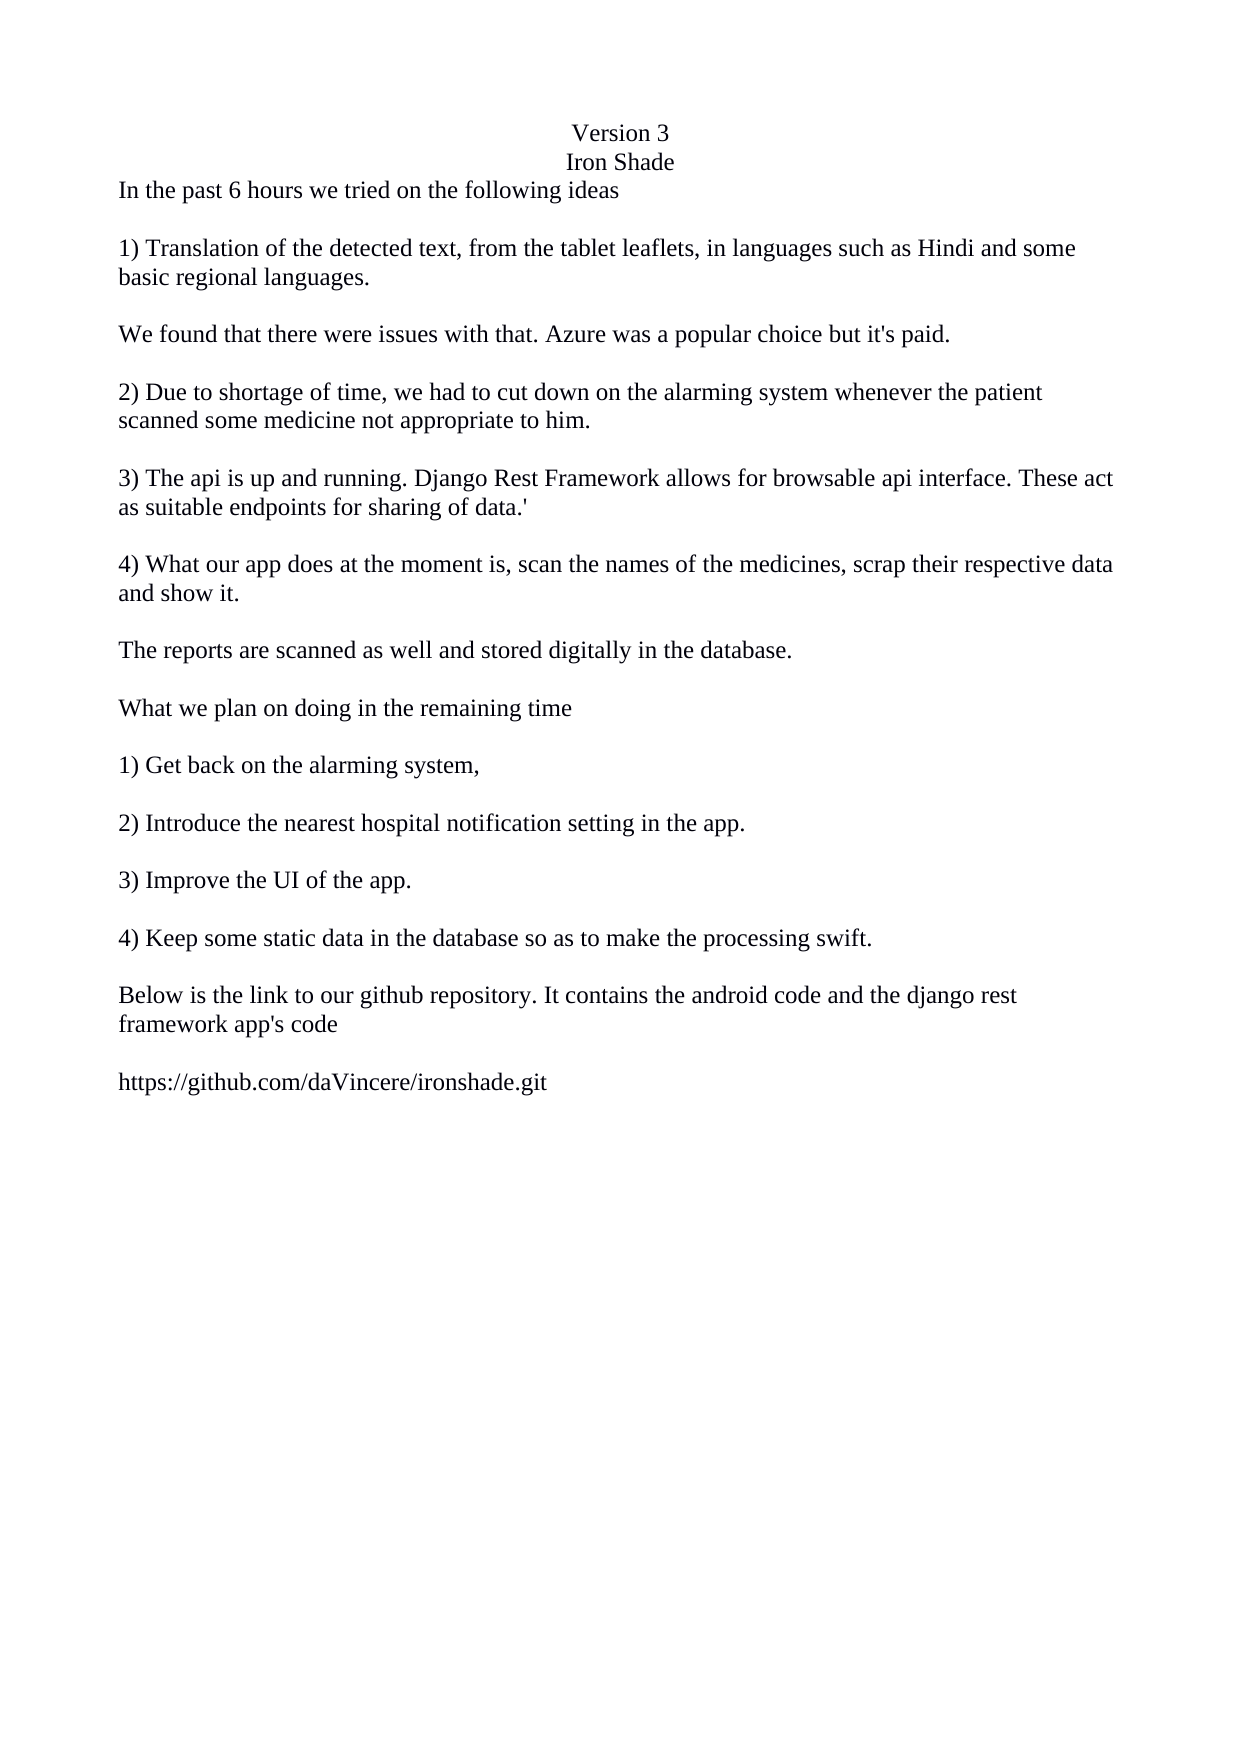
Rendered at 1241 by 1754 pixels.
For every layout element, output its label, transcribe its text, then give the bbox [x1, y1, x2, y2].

text The reports are scanned as well and stored digitally in the database. [118, 636, 1122, 664]
text 2) Due to shortage of time, we had to cut down on the alarming system whenever the patient scanned some medicine not appropriate to him. [118, 377, 1122, 434]
text 1) Get back on the alarming system, [118, 751, 1122, 779]
text 3) The api is up and running. Django Rest Framework allows for browsable api interface. These act as suitable endpoints for sharing of data.' [118, 463, 1122, 521]
text What we plan on doing in the remaining time [118, 693, 1122, 722]
text Version 3 [118, 118, 1122, 147]
text In the past 6 hours we tried on the following ideas [118, 176, 1122, 204]
text 4) Keep some static data in the database so as to make the processing swift. [118, 923, 1122, 952]
text 2) Introduce the nearest hospital notification setting in the app. [118, 808, 1122, 837]
text 4) What our app does at the moment is, scan the names of the medicines, scrap their respective data and show it. [118, 549, 1122, 607]
text We found that there were issues with that. Azure was a popular choice but it's paid. [118, 319, 1122, 348]
text 1) Translation of the detected text, from the tablet leaflets, in languages such as Hindi and some basic regional languages. [118, 233, 1122, 291]
text Iron Shade [118, 147, 1122, 176]
text Below is the link to our github repository. It contains the android code and the django rest framework app's code [118, 981, 1122, 1038]
text 3) Improve the UI of the app. [118, 866, 1122, 894]
text https://github.com/daVincere/ironshade.git [118, 1067, 1122, 1096]
